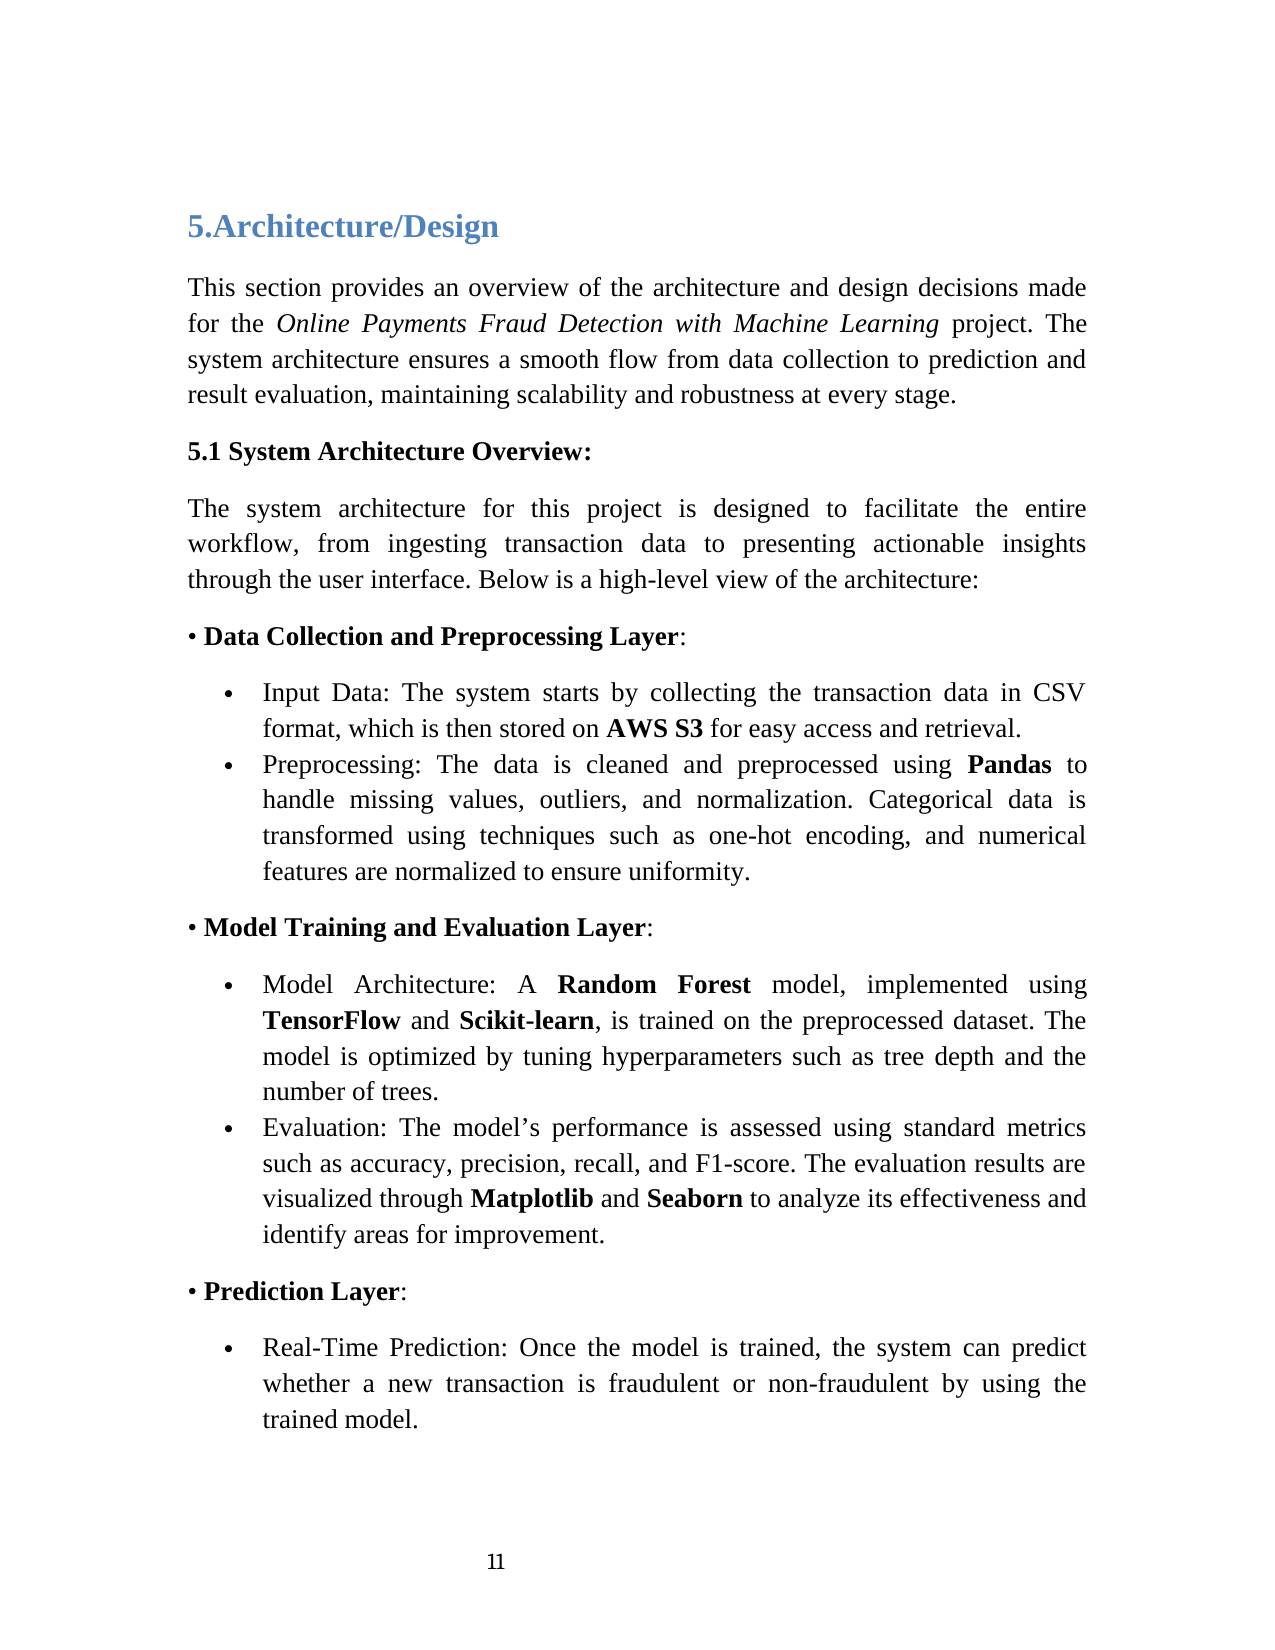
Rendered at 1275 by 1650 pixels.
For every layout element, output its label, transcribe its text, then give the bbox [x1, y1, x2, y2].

subtitle 5.1 System Architecture Overview: [187, 435, 1087, 466]
list Input Data: The system starts by collecting the transaction data in CSV format, which is then stored on AWS S3 for easy access and retrieval. [225, 676, 1087, 743]
list Model Architecture: A Random Forest model, implemented using TensorFlow and Scikit-learn, is trained on the preprocessed dataset. The model is optimized by tuning hyperparameters such as tree depth and the number of trees. [225, 968, 1087, 1106]
list Preprocessing: The data is cleaned and preprocessed using Pandas to handle missing values, outliers, and normalization. Categorical data is transformed using techniques such as one-hot encoding, and numerical features are normalized to ensure uniformity. [225, 748, 1087, 886]
list Evaluation: The model’s performance is assessed using standard metrics such as accuracy, precision, recall, and F1-score. The evaluation results are visualized through Matplotlib and Seaborn to analyze its effectiveness and identify areas for improvement. [225, 1111, 1087, 1249]
text • Model Training and Evaluation Layer: [187, 912, 1087, 943]
text The system architecture for this project is designed to facilitate the entire workflow, from ingesting transaction data to presenting actionable insights through the user interface. Below is a high-level view of the architecture: [187, 492, 1087, 594]
subtitle 5.Architecture/Design [187, 207, 1087, 245]
list Real-Time Prediction: Once the model is trained, the system can predict whether a new transaction is fraudulent or non-fraudulent by using the trained model. [225, 1331, 1087, 1434]
text • Data Collection and Preprocessing Layer: [187, 620, 1087, 651]
text This section provides an overview of the architecture and design decisions made for the Online Payments Fraud Detection with Machine Learning project. The system architecture ensures a smooth flow from data collection to prediction and result evaluation, maintaining scalability and robustness at every stage. [187, 271, 1087, 410]
text • Prediction Layer: [187, 1275, 1087, 1306]
